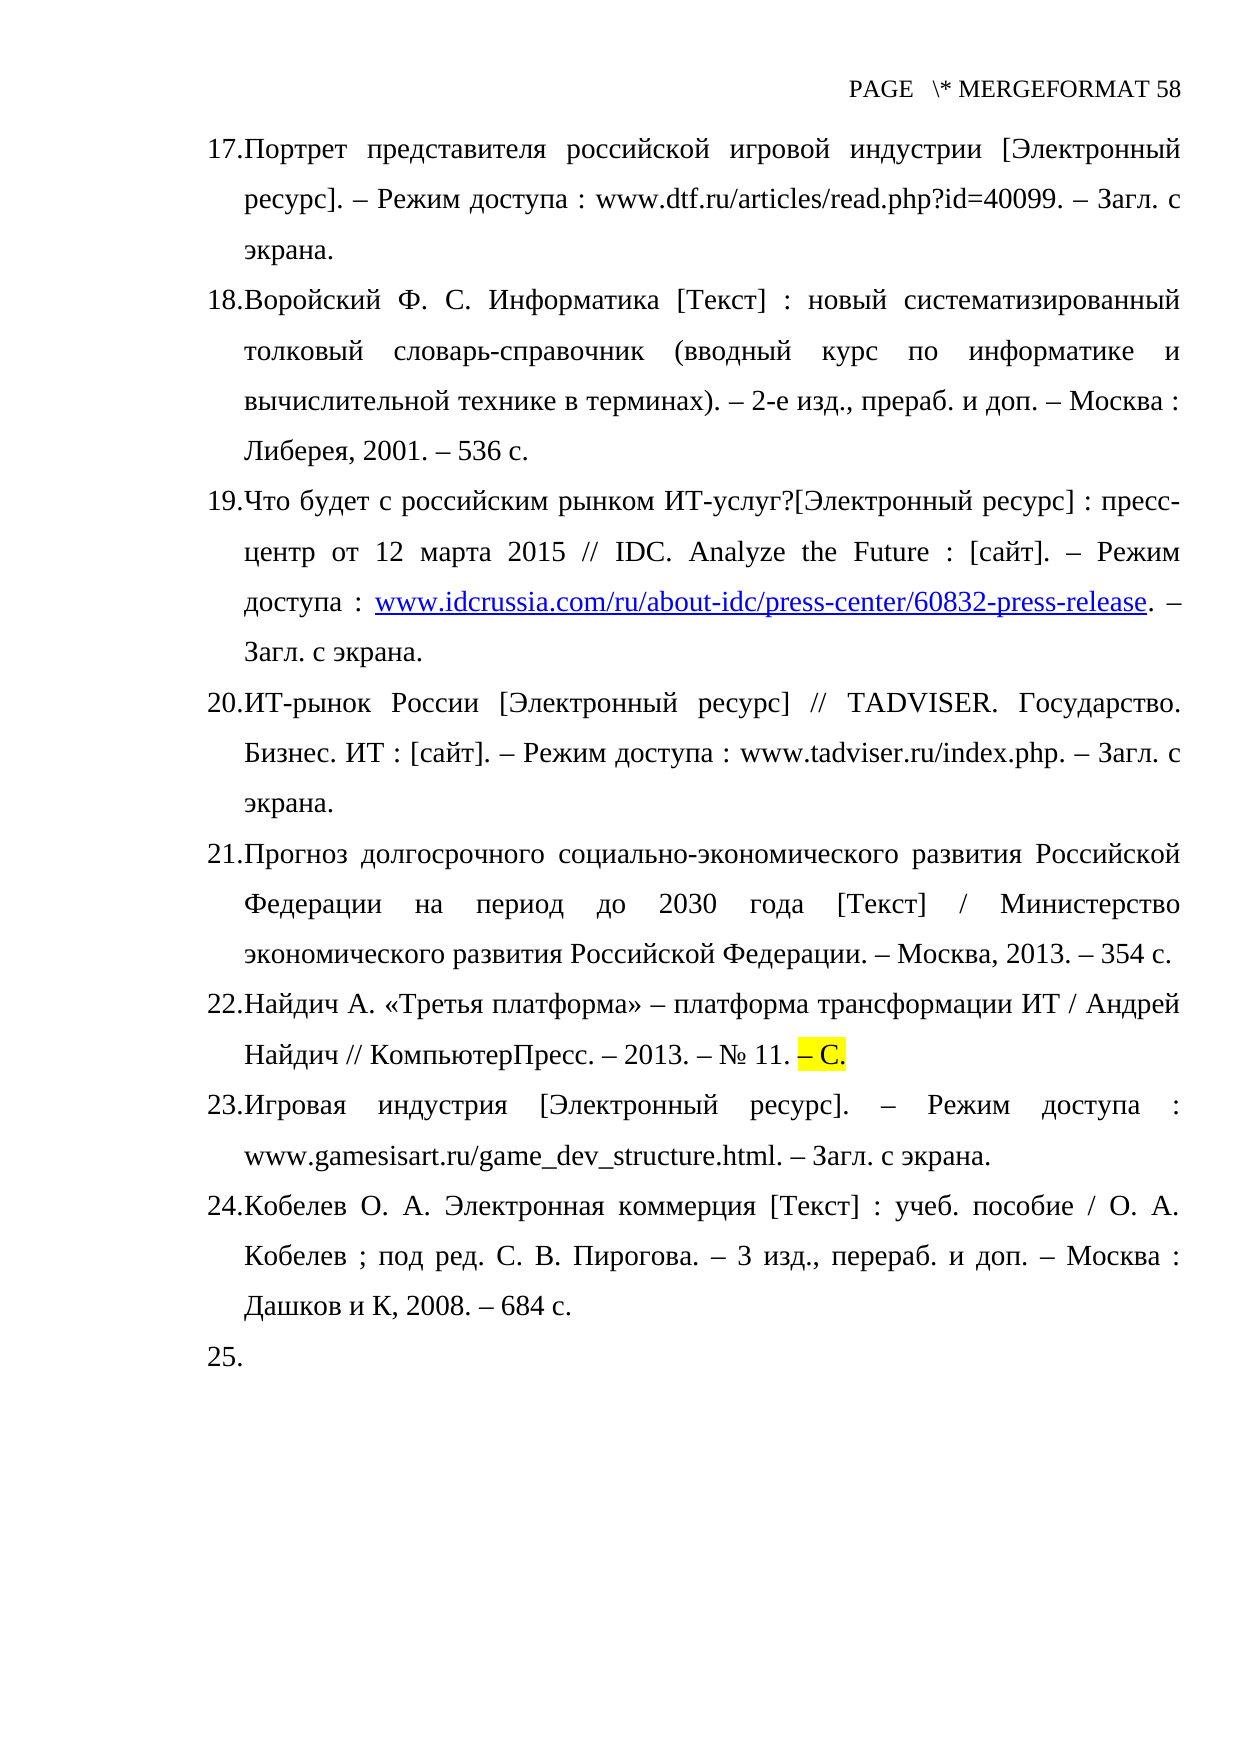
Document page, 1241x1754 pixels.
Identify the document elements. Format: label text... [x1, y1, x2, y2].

list Прогноз долгосрочного социально-экономического развития Российской Федерации на период до 2030 года [Текст] / Министерство экономического развития Российской Федерации. – Москва, 2013. – 354 с. [207, 836, 1181, 970]
list Воройский Ф. С. Информатика [Текст] : новый систематизированный толковый словарь-справочник (вводный курс по информатике и вычислительной технике в терминах). – 2-е изд., прераб. и доп. – Москва : Либерея, 2001. – 536 с. [207, 282, 1181, 467]
list Игровая индустрия [Электронный ресурс]. – Режим доступа : www.gamesisart.ru/game_dev_structure.html. – Загл. с экрана. [207, 1087, 1181, 1171]
list Что будет с российским рынком ИТ-услуг?[Электронный ресурс] : пресс-центр от 12 марта 2015 // IDC. Analyze the Future : [сайт]. – Режим доступа : www.idcrussia.com/ru/about-idc/press-center/60832-press-release. – Загл. с экрана. [207, 483, 1181, 668]
list Кобелев О. А. Электронная коммерция [Текст] : учеб. пособие / О. А. Кобелев ; под ред. С. В. Пирогова. – 3 изд., перераб. и доп. – Москва : Дашков и К, 2008. – 684 с. [207, 1188, 1181, 1322]
list ИТ-рынок России [Электронный ресурс] // TADVISER. Государство. Бизнес. ИТ : [сайт]. – Режим доступа : www.tadviser.ru/index.php. – Загл. с экрана. [207, 685, 1181, 819]
list Портрет представителя российской игровой индустрии [Электронный ресурс]. – Режим доступа : www.dtf.ru/articles/read.php?id=40099. – Загл. с экрана. [207, 131, 1181, 266]
list Найдич А. «Третья платформа» – платформа трансформации ИТ / Андрей Найдич // КомпьютерПресс. – 2013. – № 11. – С. [207, 987, 1181, 1071]
